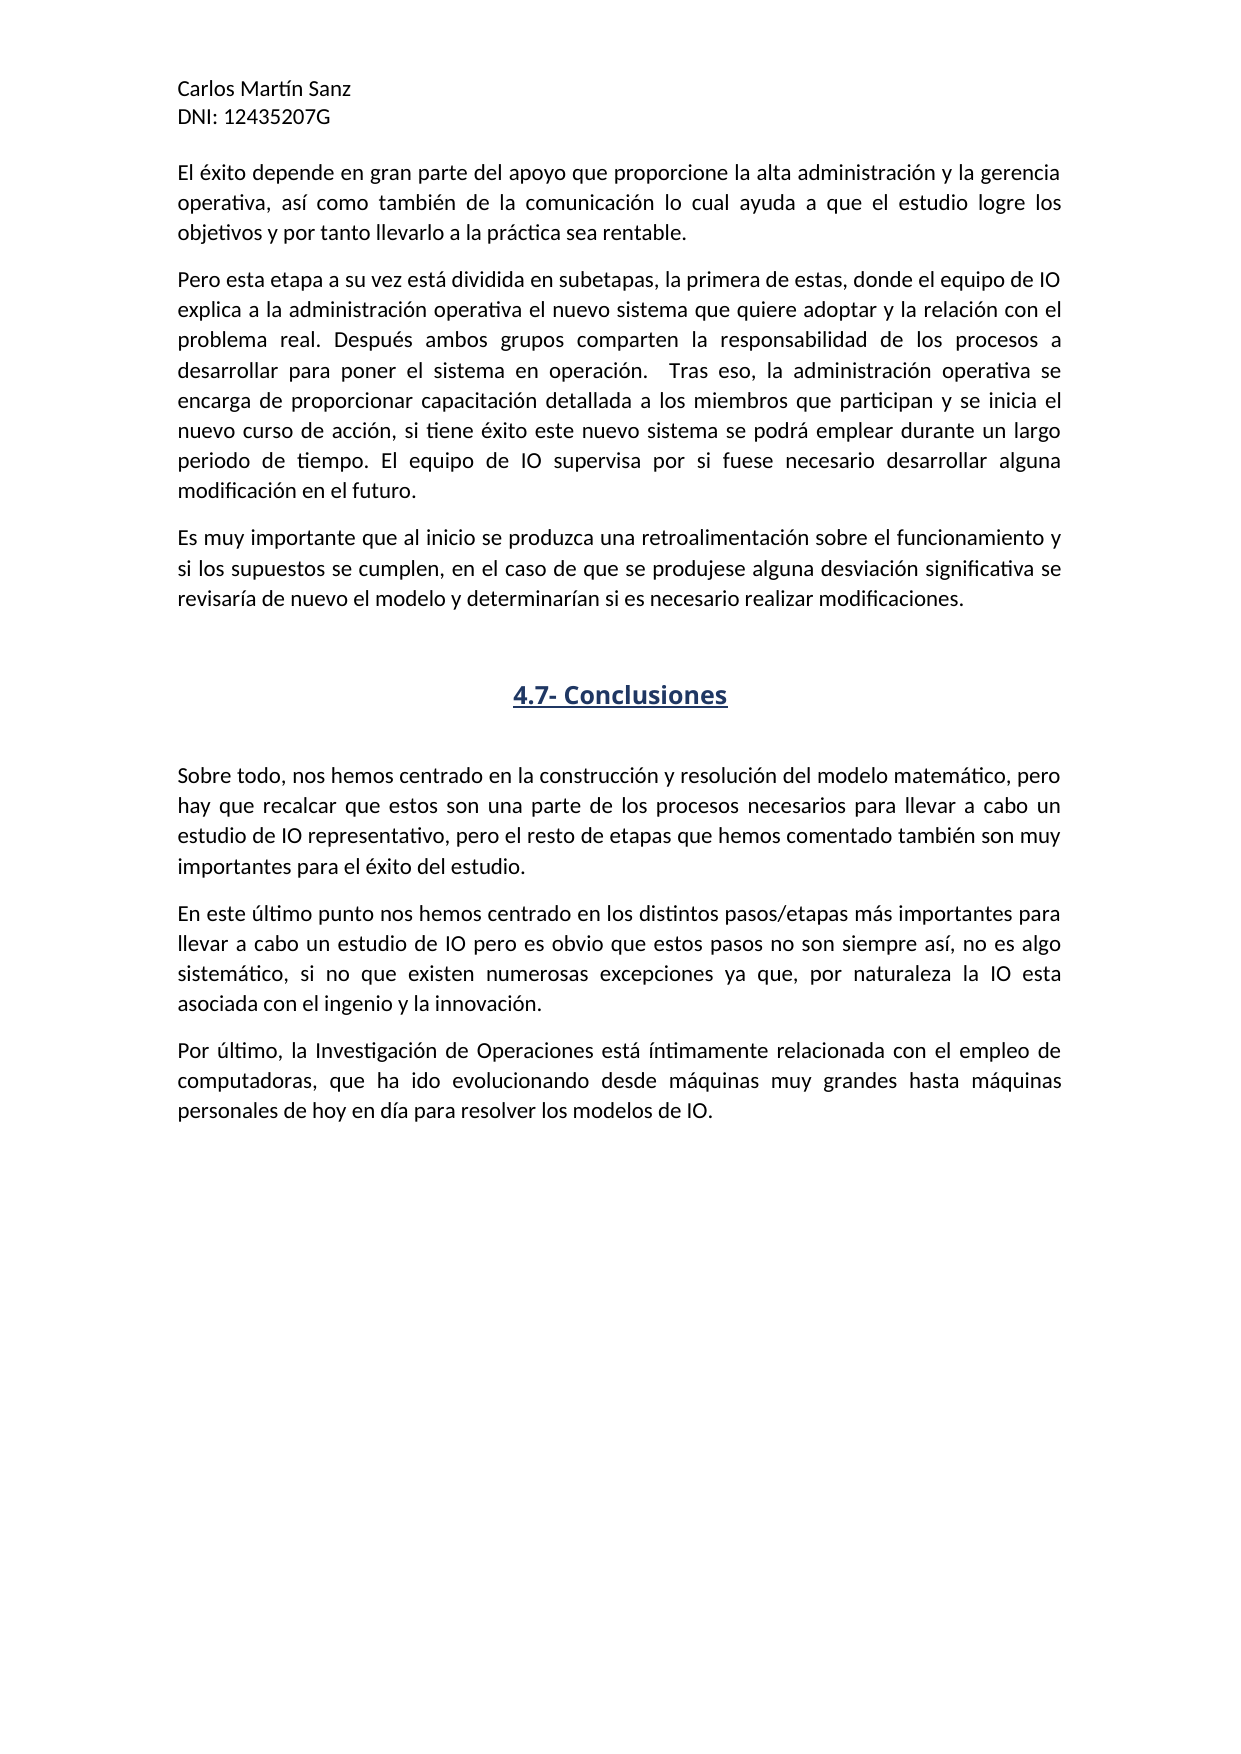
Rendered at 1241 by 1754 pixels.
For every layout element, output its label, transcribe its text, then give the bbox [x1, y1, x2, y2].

subtitle 4.7- Conclusiones [177, 678, 1063, 712]
text En este último punto nos hemos centrado en los distintos pasos/etapas más importantes para llevar a cabo un estudio de IO pero es obvio que estos pasos no son siempre así, no es algo sistemático, si no que existen numerosas excepciones ya que, por naturaleza la IO esta asociada con el ingenio y la innovación. [177, 899, 1063, 1017]
text Por último, la Investigación de Operaciones está íntimamente relacionada con el empleo de computadoras, que ha ido evolucionando desde máquinas muy grandes hasta máquinas personales de hoy en día para resolver los modelos de IO. [177, 1036, 1063, 1125]
text El éxito depende en gran parte del apoyo que proporcione la alta administración y la gerencia operativa, así como también de la comunicación lo cual ayuda a que el estudio logre los objetivos y por tanto llevarlo a la práctica sea rentable. [177, 158, 1063, 246]
text Pero esta etapa a su vez está dividida en subetapas, la primera de estas, donde el equipo de IO explica a la administración operativa el nuevo sistema que quiere adoptar y la relación con el problema real. Después ambos grupos comparten la responsabilidad de los procesos a desarrollar para poner el sistema en operación. Tras eso, la administración operativa se encarga de proporcionar capacitación detallada a los miembros que participan y se inicia el nuevo curso de acción, si tiene éxito este nuevo sistema se podrá emplear durante un largo periodo de tiempo. El equipo de IO supervisa por si fuese necesario desarrollar alguna modificación en el futuro. [177, 265, 1063, 504]
text Sobre todo, nos hemos centrado en la construcción y resolución del modelo matemático, pero hay que recalcar que estos son una parte de los procesos necesarios para llevar a cabo un estudio de IO representativo, pero el resto de etapas que hemos comentado también son muy importantes para el éxito del estudio. [177, 761, 1063, 880]
text Es muy importante que al inicio se produzca una retroalimentación sobre el funcionamiento y si los supuestos se cumplen, en el caso de que se produjese alguna desviación significativa se revisaría de nuevo el modelo y determinarían si es necesario realizar modificaciones. [177, 523, 1063, 612]
